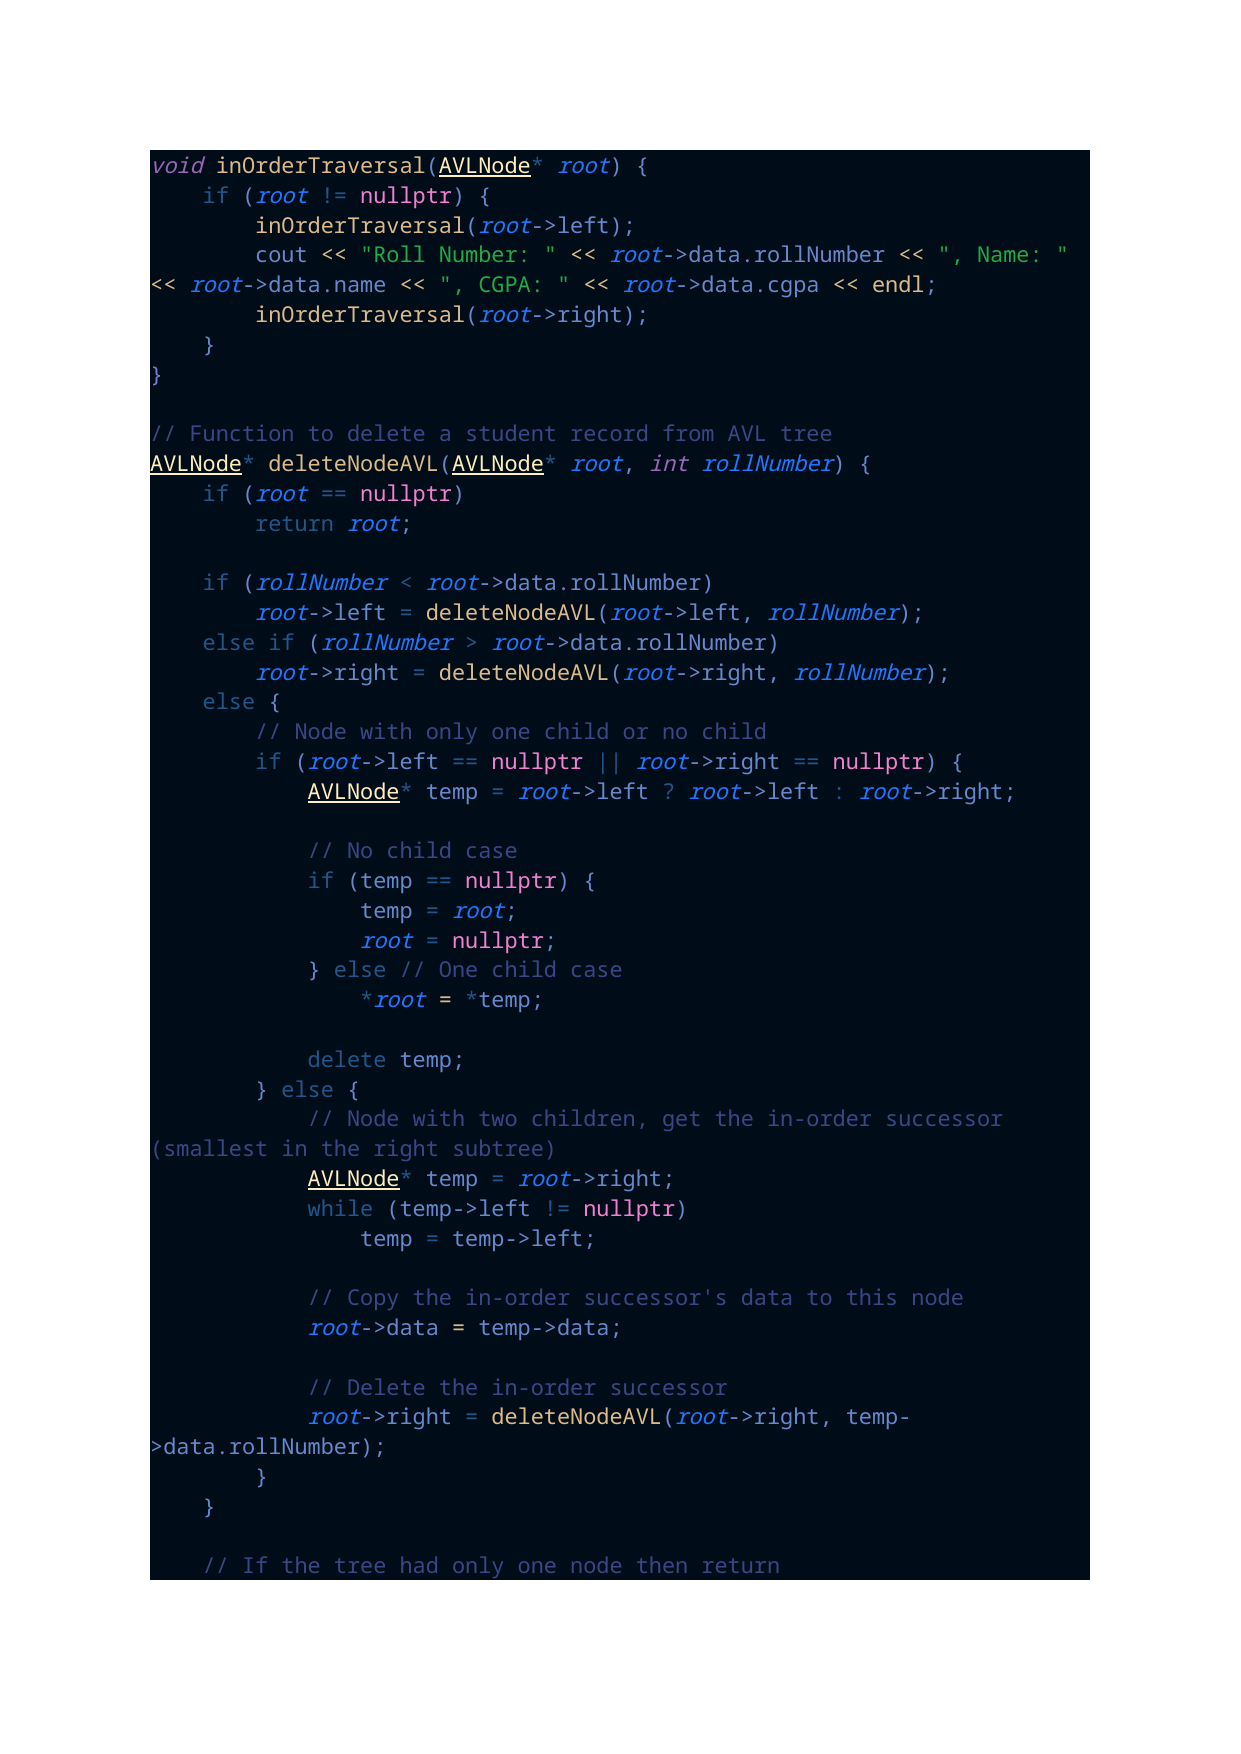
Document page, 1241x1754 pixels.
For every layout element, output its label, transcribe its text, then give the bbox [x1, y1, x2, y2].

text root = nullptr; [150, 924, 1090, 954]
text if (root == nullptr) [150, 478, 1090, 507]
text root->data = temp->data; [150, 1312, 1090, 1342]
text delete temp; [150, 1044, 1090, 1073]
text *root = *temp; [150, 984, 1090, 1014]
text if (rollNumber < root->data.rollNumber) [150, 567, 1090, 597]
text } [150, 329, 1090, 358]
text else if (rollNumber > root->data.rollNumber) [150, 627, 1090, 656]
text } [150, 1461, 1090, 1491]
text AVLNode* deleteNodeAVL(AVLNode* root, int rollNumber) { [150, 448, 1090, 478]
text root->left = deleteNodeAVL(root->left, rollNumber); [150, 597, 1090, 627]
text root->right = deleteNodeAVL(root->right, temp->data.rollNumber); [150, 1401, 1090, 1461]
text } [150, 358, 1090, 388]
text return root; [150, 507, 1090, 537]
text while (temp->left != nullptr) [150, 1193, 1090, 1222]
text } [150, 1491, 1090, 1520]
text temp = temp->left; [150, 1222, 1090, 1252]
text // Delete the in-order successor [150, 1371, 1090, 1401]
text if (root->left == nullptr || root->right == nullptr) { [150, 746, 1090, 776]
text // No child case [150, 835, 1090, 865]
text if (temp == nullptr) { [150, 865, 1090, 895]
text temp = root; [150, 895, 1090, 924]
text else { [150, 686, 1090, 716]
text } else { [150, 1073, 1090, 1103]
text // Function to delete a student record from AVL tree [150, 418, 1090, 448]
text void inOrderTraversal(AVLNode* root) { [150, 150, 1090, 180]
text AVLNode* temp = root->left ? root->left : root->right; [150, 776, 1090, 805]
text root->right = deleteNodeAVL(root->right, rollNumber); [150, 656, 1090, 686]
text } else // One child case [150, 954, 1090, 984]
text inOrderTraversal(root->left); [150, 209, 1090, 239]
text inOrderTraversal(root->right); [150, 299, 1090, 329]
text // Node with only one child or no child [150, 716, 1090, 746]
text AVLNode* temp = root->right; [150, 1163, 1090, 1193]
text cout << "Roll Number: " << root->data.rollNumber << ", Name: " << root->data.name << ", CGPA: " << root->data.cgpa << endl; [150, 239, 1090, 299]
text // Copy the in-order successor's data to this node [150, 1282, 1090, 1312]
text // Node with two children, get the in-order successor (smallest in the right subtree) [150, 1103, 1090, 1163]
text // If the tree had only one node then return [150, 1550, 1090, 1580]
text if (root != nullptr) { [150, 180, 1090, 209]
